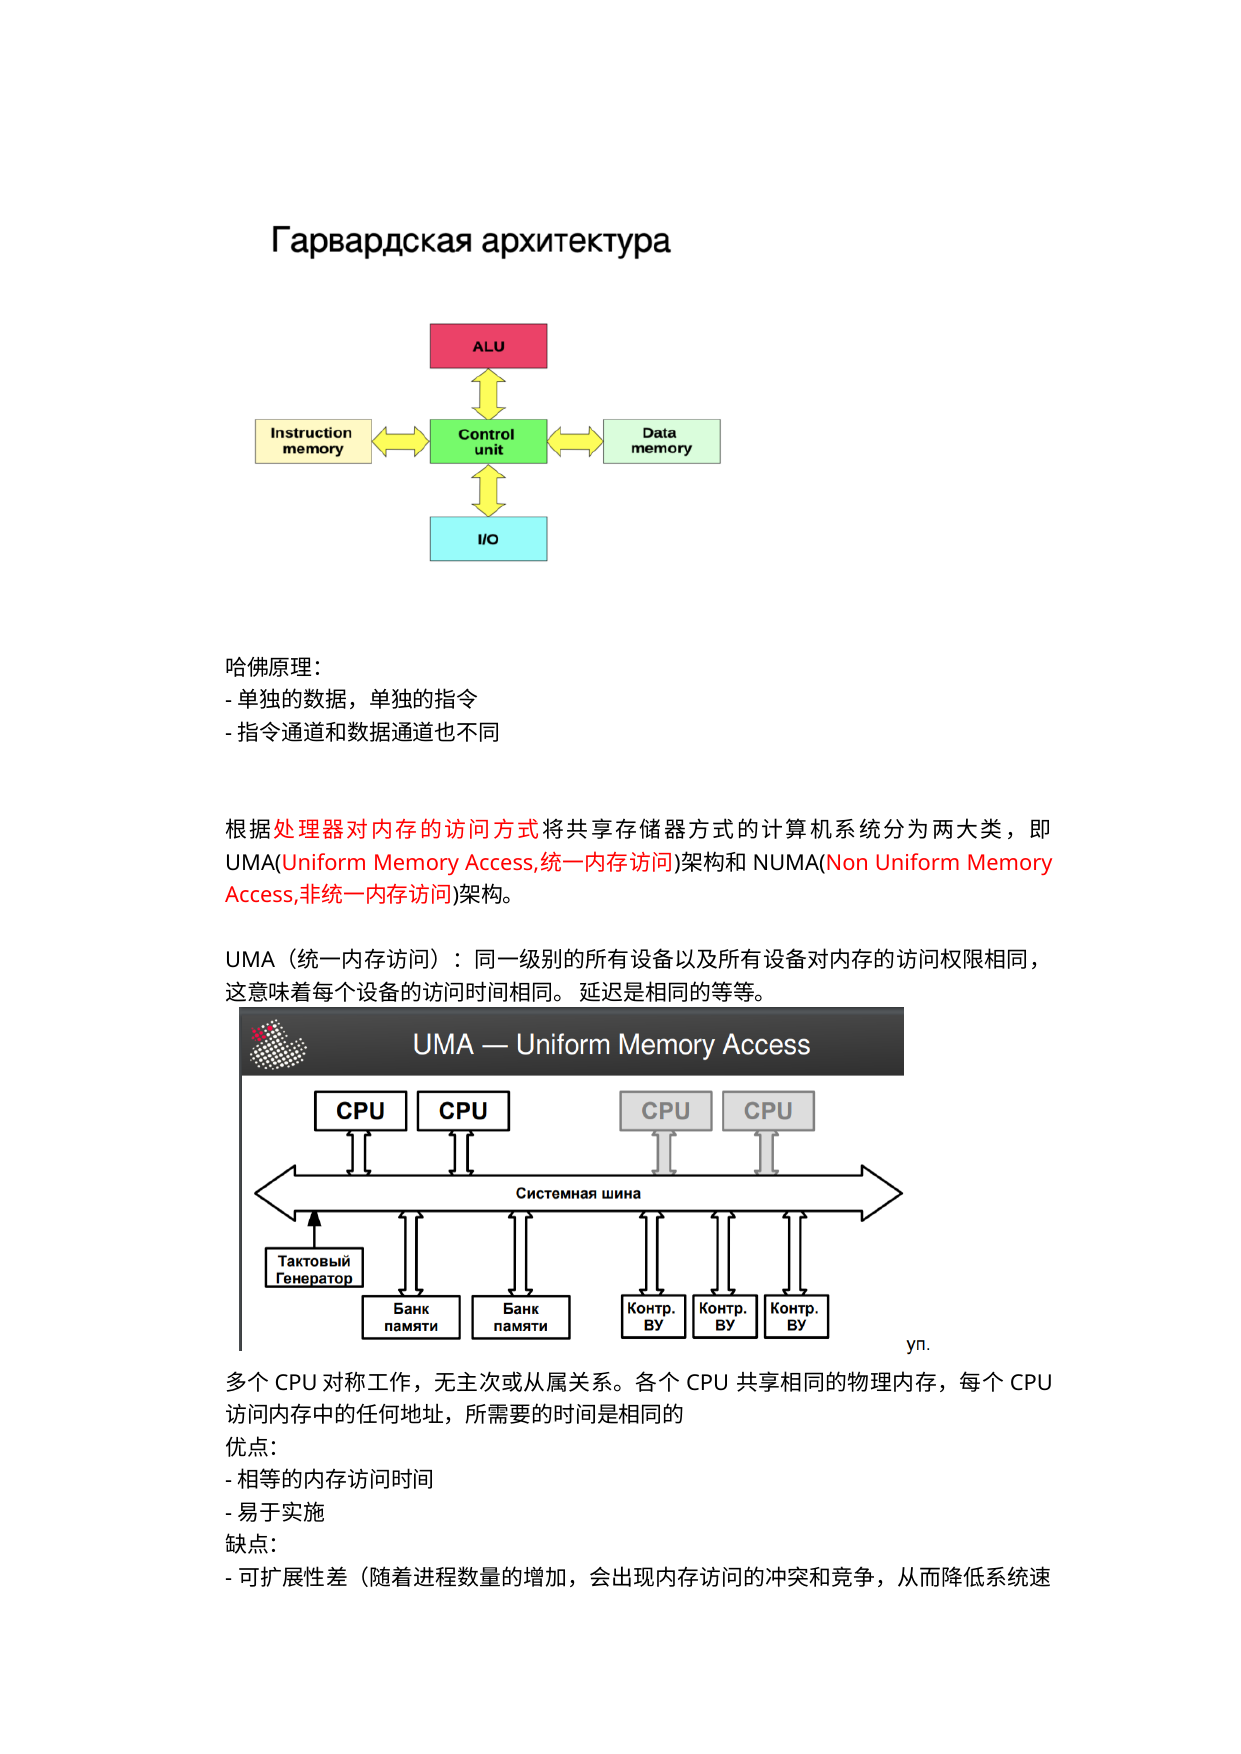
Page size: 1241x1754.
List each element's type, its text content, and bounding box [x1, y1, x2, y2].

list 优点： [225, 1429, 1053, 1462]
list UMA（统一内存访问）：同一级别的所有设备以及所有设备对内存的访问权限相同，这意味着每个设备的访问时间相同。 延迟是相同的等等。 [225, 942, 1053, 1007]
list - 相等的内存访问时间 [225, 1462, 1053, 1494]
list - 易于实施 [225, 1494, 1053, 1527]
list 缺点： [225, 1527, 1053, 1559]
picture [225, 162, 728, 624]
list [225, 1559, 1053, 1592]
list - 单独的数据，单独的指令 [225, 682, 1053, 714]
list 多个CPU对称工作，无主次或从属关系。各个CPU 共享相同的物理内存，每个CPU访问内存中的任何地址，所需要的时间是相同的 [225, 1364, 1053, 1429]
picture [225, 1007, 970, 1358]
list - 指令通道和数据通道也不同 [225, 714, 1053, 747]
list 哈佛原理： [225, 649, 1053, 682]
list 根据处理器对内存的访问方式将共享存储器方式的计算机系统分为两大类，即UMA(Uniform Memory Access,统一内存访问)架构和NUMA(Non Uniform Memory Access,非统一内存访问)架构。 [225, 812, 1053, 909]
